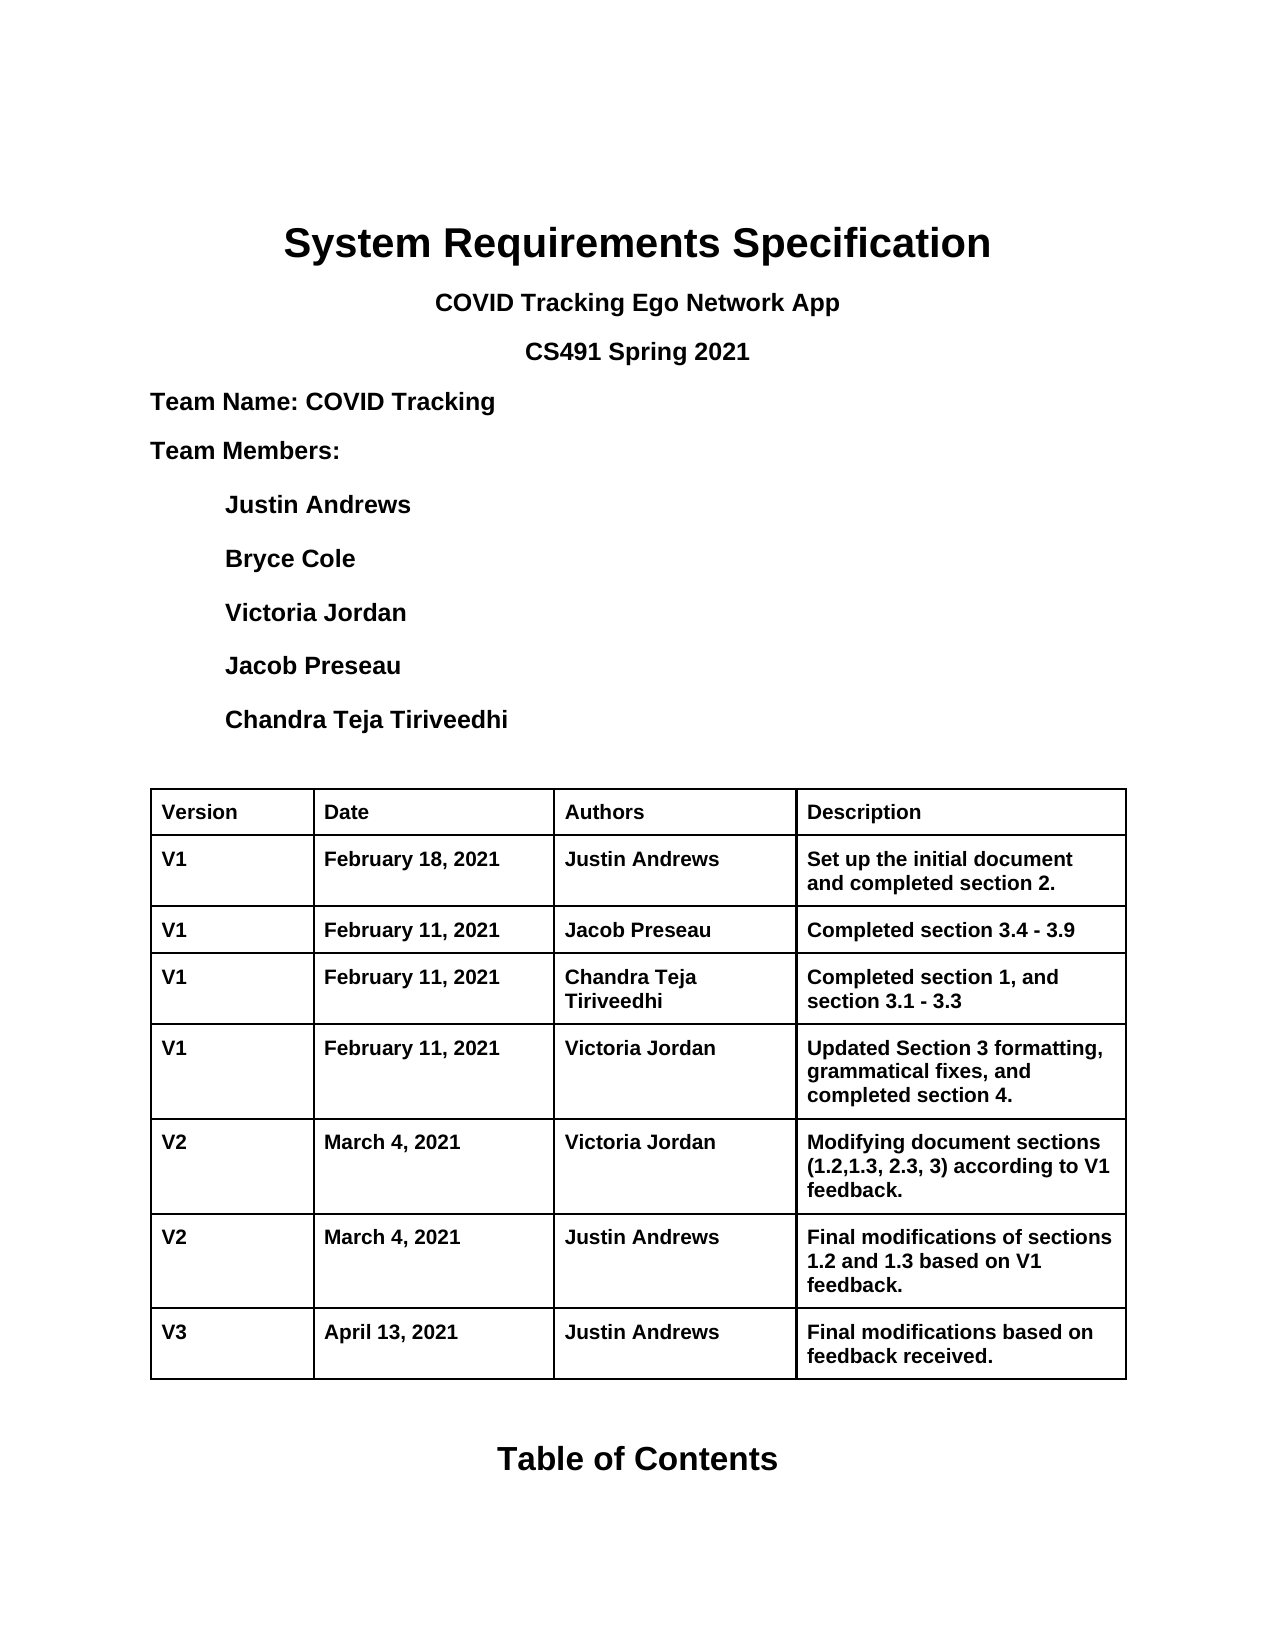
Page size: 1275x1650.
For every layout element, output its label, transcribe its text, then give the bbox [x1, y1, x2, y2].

text Justin Andrews [225, 490, 1125, 519]
table_cell February 11, 2021 [315, 1025, 553, 1118]
text Bryce Cole [225, 544, 1125, 572]
table_cell Justin Andrews [555, 836, 795, 905]
text System Requirements Specification [150, 219, 1125, 267]
table_cell Modifying document sections (1.2,1.3, 2.3, 3) according to V1 feedback. [798, 1120, 1125, 1212]
text Table of Contents [150, 1439, 1125, 1478]
table_cell Victoria Jordan [555, 1025, 795, 1118]
text Team Members: [150, 436, 1125, 465]
table_cell Justin Andrews [555, 1309, 795, 1378]
table_cell Jacob Preseau [555, 907, 795, 952]
table_cell V1 [152, 954, 313, 1023]
table_cell Completed section 1, and section 3.1 - 3.3 [798, 954, 1125, 1023]
table_cell Justin Andrews [555, 1215, 795, 1307]
text Chandra Teja Tiriveedhi [225, 705, 1125, 734]
table_cell Completed section 3.4 - 3.9 [798, 907, 1125, 952]
table_cell V1 [152, 836, 313, 905]
table_cell V1 [152, 907, 313, 952]
table_cell Victoria Jordan [555, 1120, 795, 1212]
text CS491 Spring 2021 [150, 337, 1125, 366]
table_cell February 11, 2021 [315, 907, 553, 952]
text Team Name: COVID Tracking [150, 387, 1125, 415]
text COVID Tracking Ego Network App [150, 287, 1125, 316]
table_cell V2 [152, 1120, 313, 1212]
table_cell V3 [152, 1309, 313, 1378]
table_cell V1 [152, 1025, 313, 1118]
table_cell February 18, 2021 [315, 836, 553, 905]
table_header Version [152, 790, 313, 834]
table_cell March 4, 2021 [315, 1120, 553, 1212]
table_cell V2 [152, 1215, 313, 1307]
table_cell Updated Section 3 formatting, grammatical fixes, and completed section 4. [798, 1025, 1125, 1118]
table_cell Set up the initial document and completed section 2. [798, 836, 1125, 905]
table_cell Final modifications based on feedback received. [798, 1309, 1125, 1378]
table_header Description [798, 790, 1125, 834]
table_cell February 11, 2021 [315, 954, 553, 1023]
text Jacob Preseau [225, 651, 1125, 680]
table_cell Final modifications of sections 1.2 and 1.3 based on V1 feedback. [798, 1215, 1125, 1307]
table_cell Chandra Teja Tiriveedhi [555, 954, 795, 1023]
text Victoria Jordan [225, 597, 1125, 626]
table_header Authors [555, 790, 795, 834]
table_cell April 13, 2021 [315, 1309, 553, 1378]
table_cell March 4, 2021 [315, 1215, 553, 1307]
table_header Date [315, 790, 553, 834]
